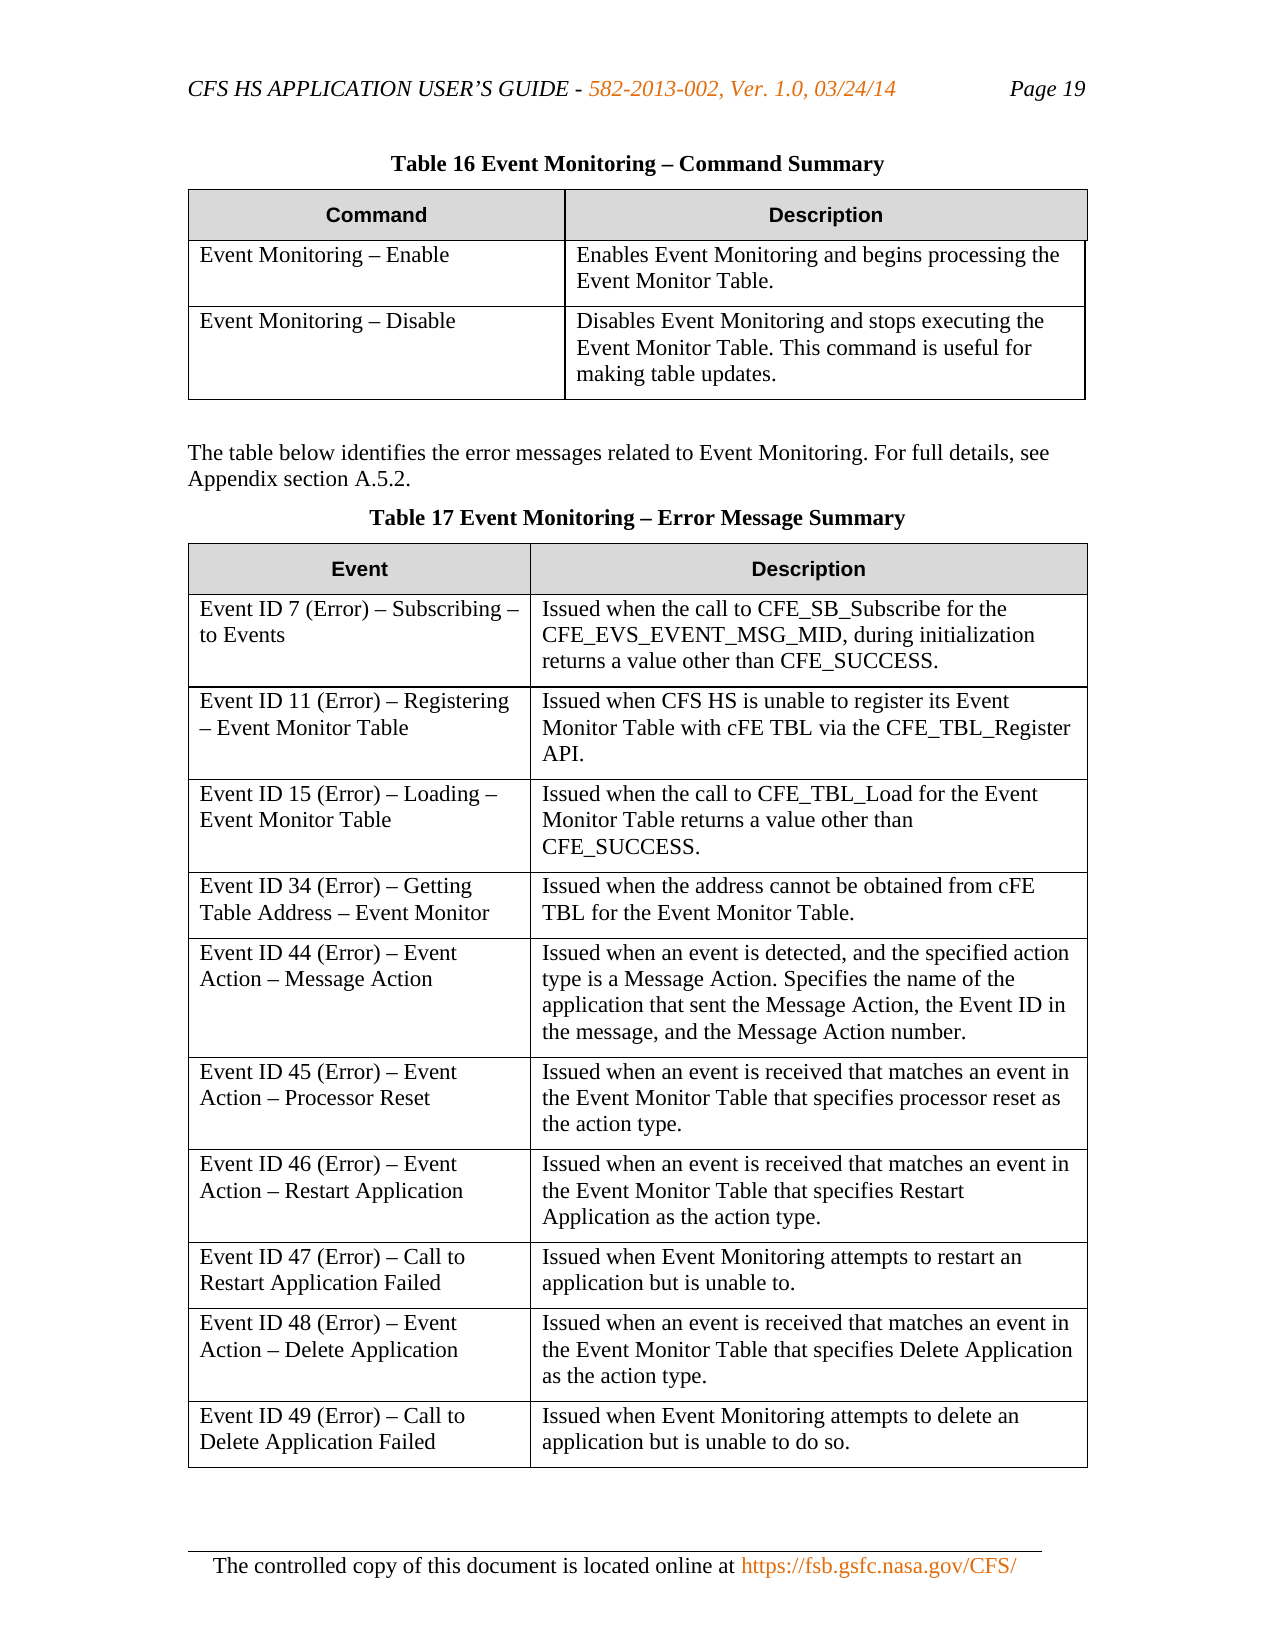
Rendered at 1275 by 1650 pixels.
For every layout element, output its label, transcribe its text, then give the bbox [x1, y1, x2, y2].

table_cell Event ID 34 (Error) – Getting Table Address – Event Monitor [189, 873, 530, 938]
table_cell Event Monitoring – Disable [189, 307, 564, 399]
table_cell Event ID 48 (Error) – Event Action – Delete Application [189, 1309, 530, 1401]
table_cell Issued when the call to CFE_SB_Subscribe for the CFE_EVS_EVENT_MSG_MID, during initialization returns a value other than CFE_SUCCESS. [531, 595, 1087, 686]
table_cell Enables Event Monitoring and begins processing the Event Monitor Table. [566, 241, 1084, 306]
table_header Command [189, 190, 564, 240]
table_cell Event ID 46 (Error) – Event Action – Restart Application [189, 1150, 530, 1242]
table_cell Event ID 44 (Error) – Event Action – Message Action [189, 939, 530, 1057]
table_cell Issued when Event Monitoring attempts to restart an application but is unable to. [531, 1243, 1087, 1308]
table_cell Event ID 11 (Error) – Registering – Event Monitor Table [189, 688, 530, 779]
table_cell Issued when an event is received that matches an event in the Event Monitor Table that specifies Restart Application as the action type. [531, 1150, 1087, 1242]
table_cell Issued when the call to CFE_TBL_Load for the Event Monitor Table returns a value other than CFE_SUCCESS. [531, 780, 1087, 872]
table_cell Event Monitoring – Enable [189, 241, 564, 306]
table_cell Issued when Event Monitoring attempts to delete an application but is unable to do so. [531, 1402, 1087, 1467]
table_cell Event ID 49 (Error) – Call to Delete Application Failed [189, 1402, 530, 1467]
table_header Event [189, 544, 530, 594]
table_cell Disables Event Monitoring and stops executing the Event Monitor Table. This command is useful for making table updates. [566, 307, 1084, 399]
table_cell Issued when the address cannot be obtained from cFE TBL for the Event Monitor Table. [531, 873, 1087, 938]
table_cell Event ID 15 (Error) – Loading – Event Monitor Table [189, 780, 530, 872]
table_header Description [531, 544, 1087, 594]
table_cell Issued when CFS HS is unable to register its Event Monitor Table with cFE TBL via the CFE_TBL_Register API. [531, 688, 1087, 779]
table_cell Issued when an event is detected, and the specified action type is a Message Action. Specifies the name of the application that sent the Message Action, the Event ID in the message, and the Message Action number. [531, 939, 1087, 1057]
table_cell Event ID 7 (Error) – Subscribing – to Events [189, 595, 530, 686]
table_cell Issued when an event is received that matches an event in the Event Monitor Table that specifies Delete Application as the action type. [531, 1309, 1087, 1401]
table_cell Event ID 45 (Error) – Event Action – Processor Reset [189, 1058, 530, 1149]
table_cell Event ID 47 (Error) – Call to Restart Application Failed [189, 1243, 530, 1308]
table_cell Issued when an event is received that matches an event in the Event Monitor Table that specifies processor reset as the action type. [531, 1058, 1087, 1149]
table_header Description [566, 190, 1087, 240]
text The table below identifies the error messages related to Event Monitoring. For full details, see Appendix section A.5.2. [187, 439, 1087, 491]
